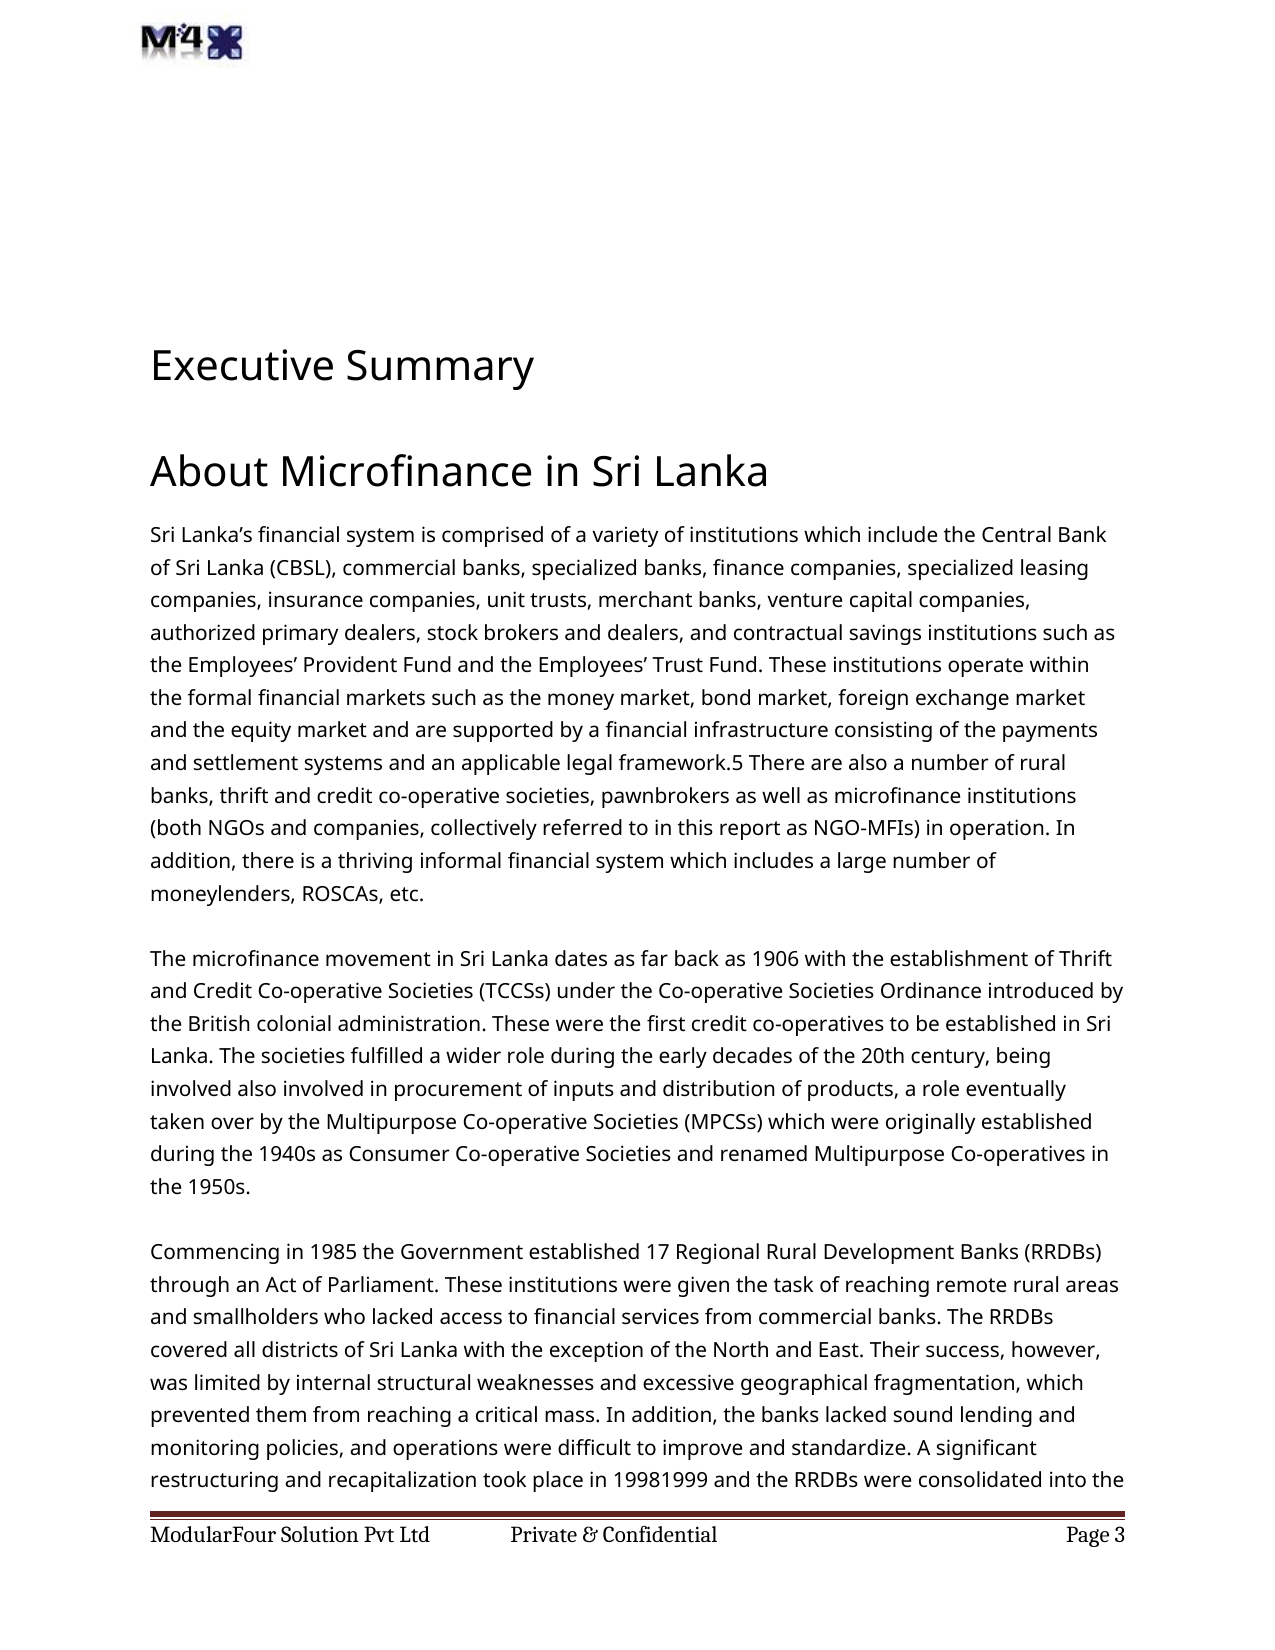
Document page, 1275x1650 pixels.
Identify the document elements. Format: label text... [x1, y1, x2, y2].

text The microfinance movement in Sri Lanka dates as far back as 1906 with the establishment of Thrift and Credit Co-operative Societies (TCCSs) under the Co-operative Societies Ordinance introduced by the British colonial administration. These were the first credit co-operatives to be established in Sri Lanka. The societies fulfilled a wider role during the early decades of the 20th century, being involved also involved in procurement of inputs and distribution of products, a role eventually taken over by the Multipurpose Co-operative Societies (MPCSs) which were originally established during the 1940s as Consumer Co-operative Societies and renamed Multipurpose Co-operatives in the 1950s. [150, 944, 1125, 1201]
subtitle Executive Summary [150, 335, 1125, 392]
text Sri Lanka’s financial system is comprised of a variety of institutions which include the Central Bank of Sri Lanka (CBSL), commercial banks, specialized banks, finance companies, specialized leasing companies, insurance companies, unit trusts, merchant banks, venture capital companies, authorized primary dealers, stock brokers and dealers, and contractual savings institutions such as the Employees’ Provident Fund and the Employees’ Trust Fund. These institutions operate within the formal financial markets such as the money market, bond market, foreign exchange market and the equity market and are supported by a financial infrastructure consisting of the payments and settlement systems and an applicable legal framework.5 There are also a number of rural banks, thrift and credit co-operative societies, pawnbrokers as well as microfinance institutions (both NGOs and companies, collectively referred to in this report as NGO-MFIs) in operation. In addition, there is a thriving informal financial system which includes a large number of moneylenders, ROSCAs, etc. [150, 520, 1125, 907]
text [150, 1237, 1125, 1494]
subtitle About Microfinance in Sri Lanka [150, 442, 1125, 499]
picture [130, 12, 250, 68]
